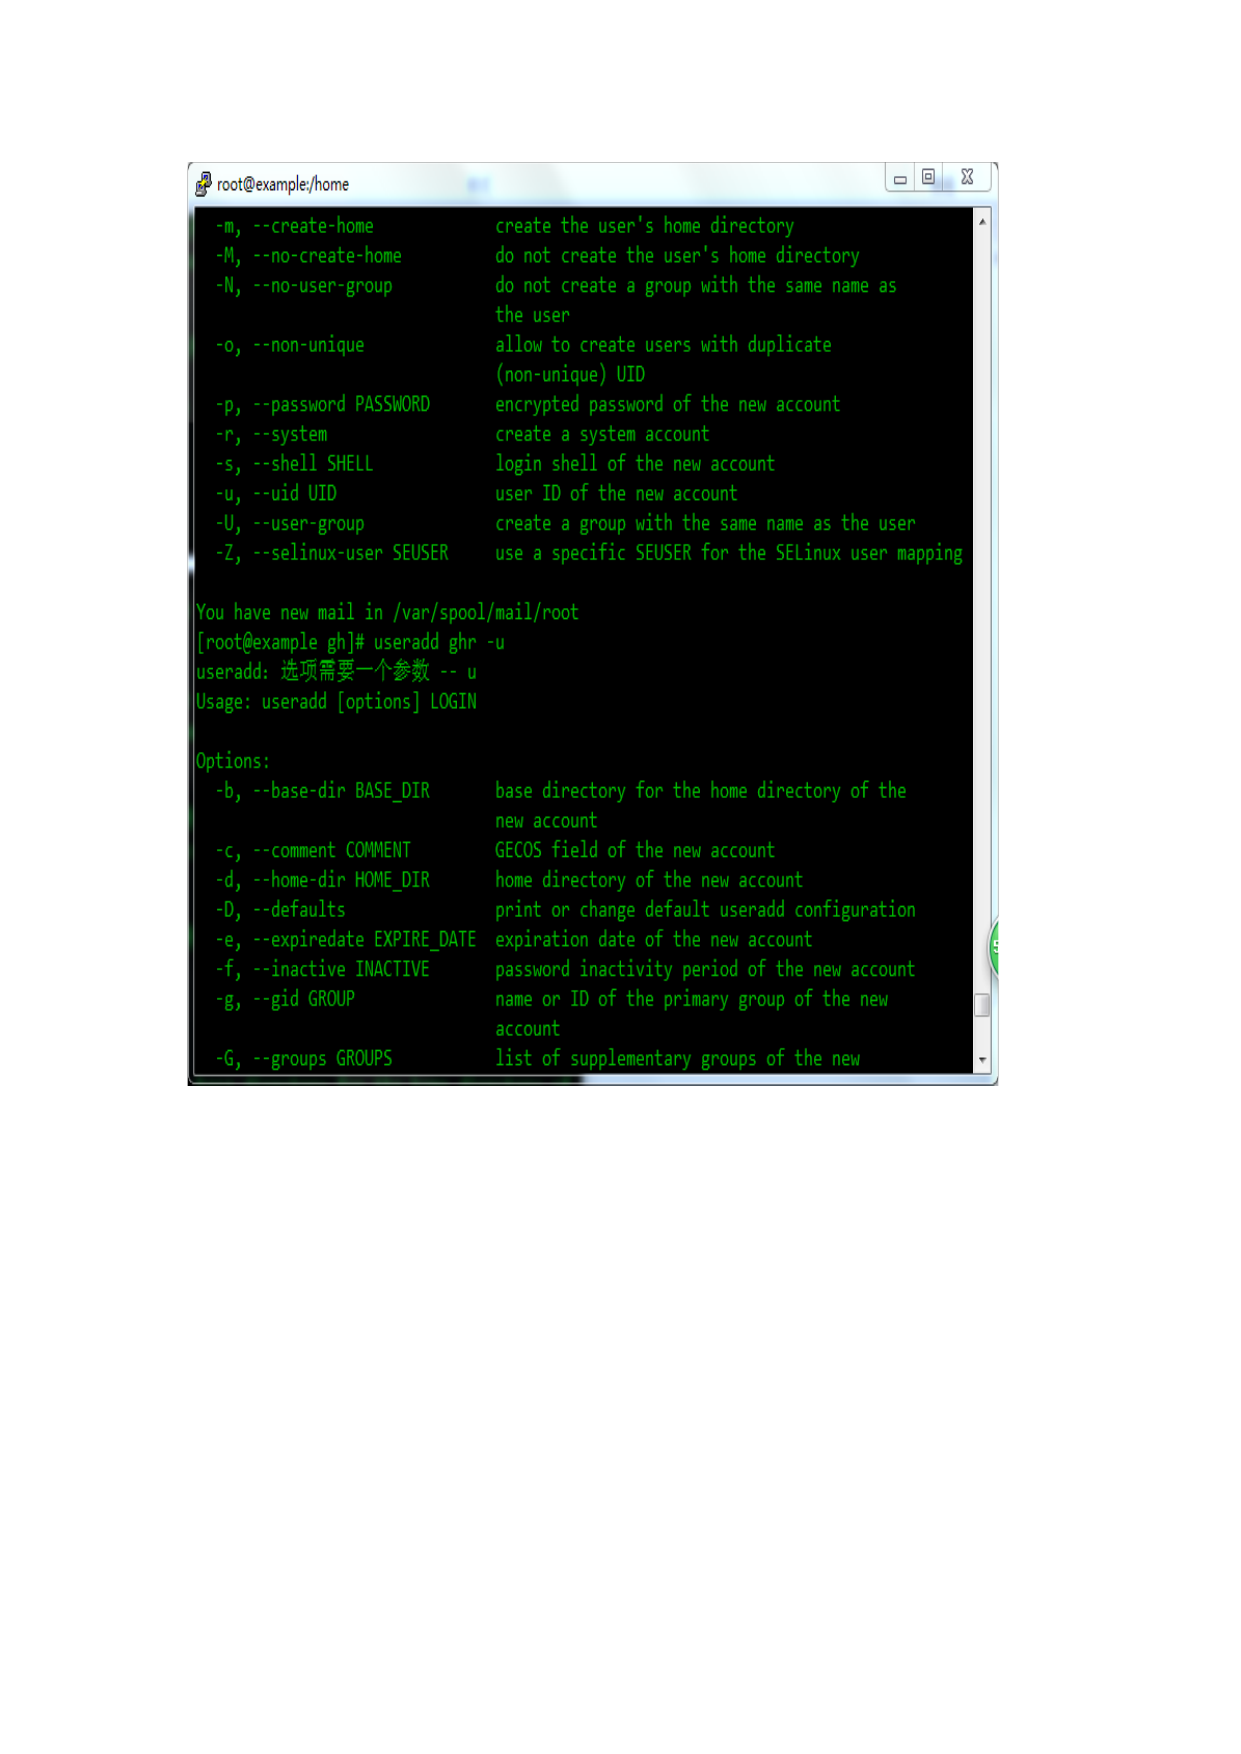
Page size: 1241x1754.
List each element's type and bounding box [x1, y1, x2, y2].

picture [187, 162, 999, 1086]
